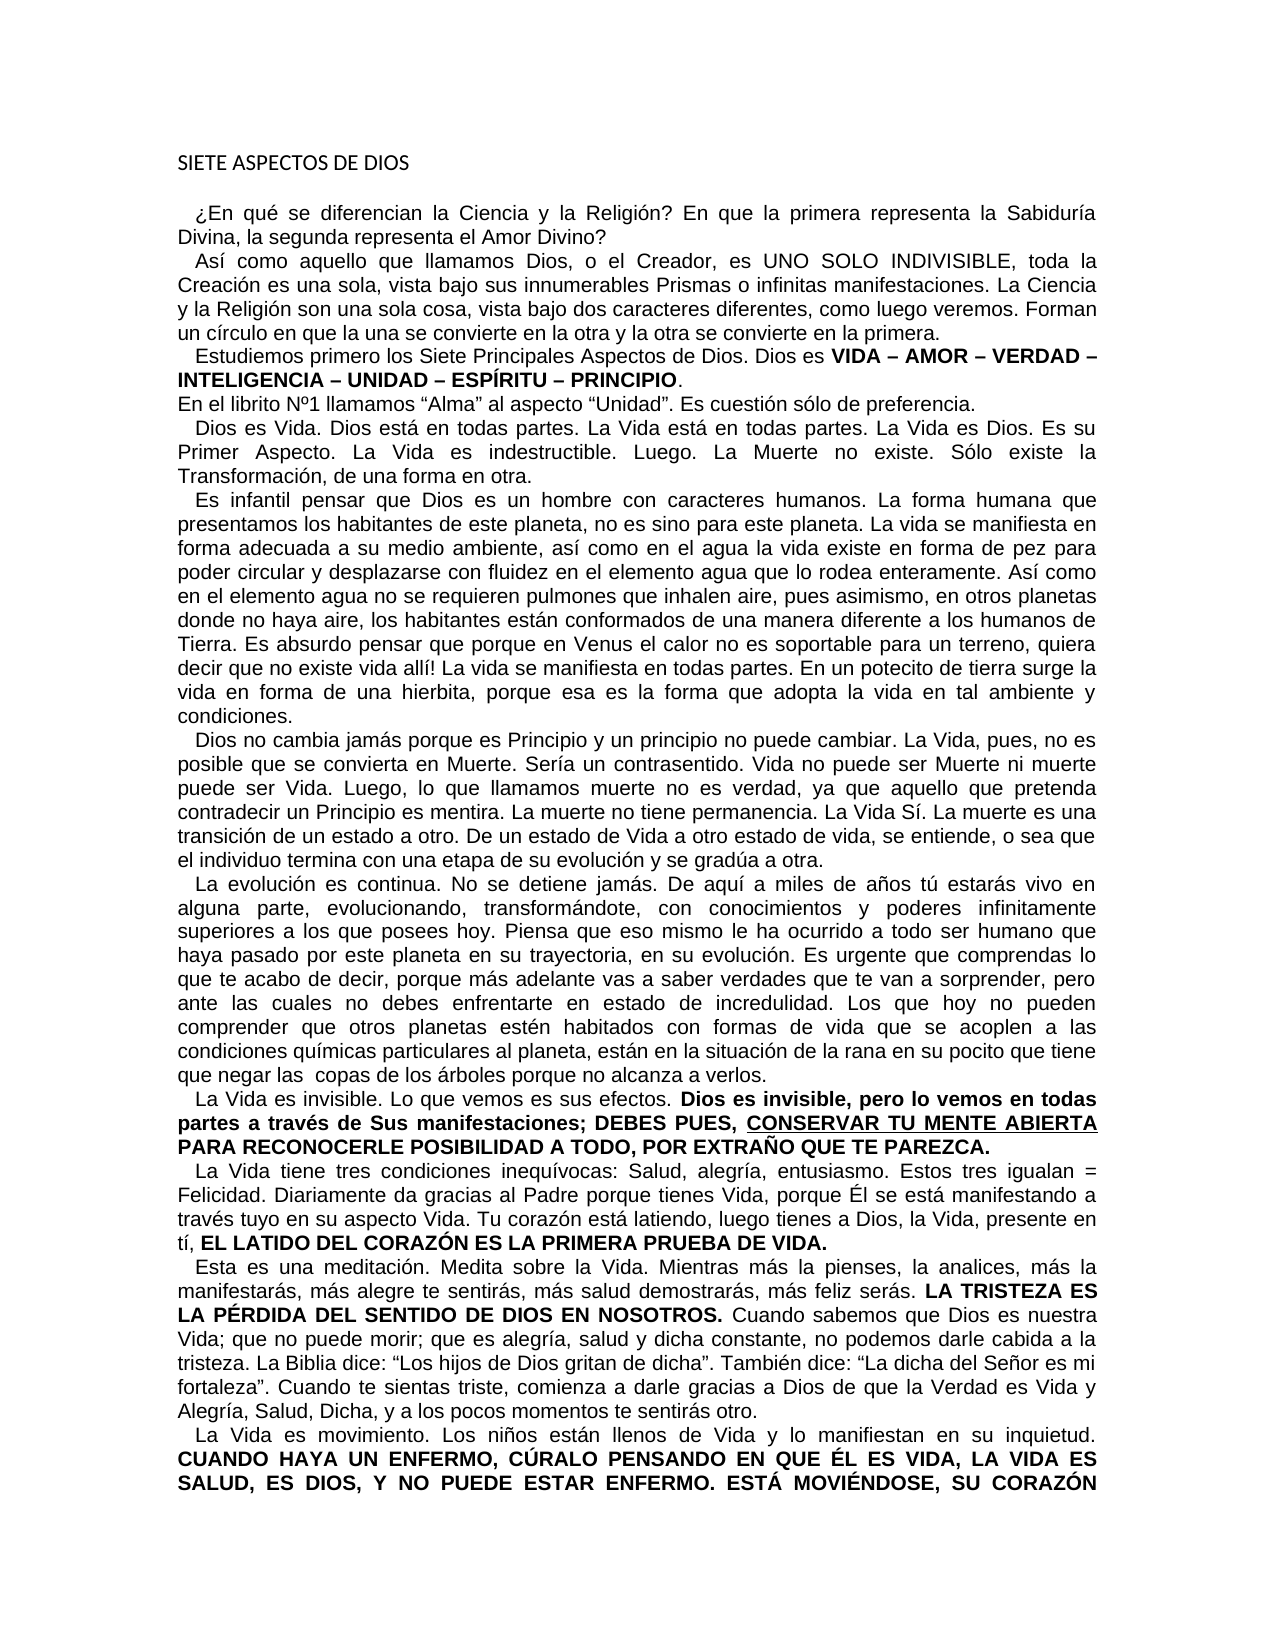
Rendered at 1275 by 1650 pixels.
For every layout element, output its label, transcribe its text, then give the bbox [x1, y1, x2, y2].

text Esta es una meditación. Medita sobre más la pienses, la analices, más la manifestarás, más alegre te sentirás, más salud demostrarás, más feliz serás. SENTIDO DE DIOS EN NOSOTROS. Cuando sabemos que Dios es nuestra Vida; que no puede morir; que es alegría, salud y dicha constante, no podemos darle cabida a la tristeza. dice: “Los hijos de Dios gritan de dicha”. También dice: “La dicha del Señor es mi fortaleza”. Cuando te sientas triste, comienza a darle gracias a Dios de que es Vida y Alegría, Salud, Dicha, y a los pocos momentos te sentirás otro. [177, 1255, 1098, 1422]
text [177, 1422, 1098, 1494]
text Dios es Vida. Dios está en todas partes. está en todas partes. es Dios. Es su Primer Aspecto. es indestructible. Luego. no existe. Sólo existe , de una forma en otra. [177, 416, 1098, 488]
text ¿En qué se diferencian y ? En que la primera representa , la segunda representa el Amor Divino? [177, 201, 1098, 248]
text tiene tres condiciones inequívocas: Salud, alegría, entusiasmo. Estos tres igualan = Felicidad. Diariamente da gracias al Padre porque tienes Vida, porque Él se está manifestando a través tuyo en su aspecto Vida. Tu corazón está latiendo, luego tienes a Dios, , presente en tí, EL LATIDO DEL CORAZÓN ES DE VIDA. [177, 1159, 1098, 1255]
text Dios no cambia jamás porque es Principio y un principio no puede cambiar. , pues, no es posible que se convierta en Muerte. Sería un contrasentido. Vida no puede ser Muerte ni muerte puede ser Vida. Luego, lo que llamamos muerte no es verdad, ya que aquello que pretenda contradecir un Principio es mentira. La muerte no tiene permanencia. La muerte es una transición de un estado a otro. De un estado de Vida a otro estado de vida, se entiende, o sea que el individuo termina con una etapa de su evolución y se gradúa a otra. [177, 728, 1098, 871]
text Es infantil pensar que Dios es un hombre con caracteres humanos. La forma humana que presentamos los habitantes de este planeta, no es sino para este planeta. La vida se manifiesta en forma adecuada a su medio ambiente, así como en el agua la vida existe en forma de pez para poder circular y desplazarse con fluidez en el elemento agua que lo rodea enteramente. Así como en el elemento agua no se requieren pulmones que inhalen aire, pues asimismo, en otros planetas donde no haya aire, los habitantes están conformados de una manera diferente a los humanos de Tierra. Es absurdo pensar que porque en Venus el calor no es soportable para un terreno, quiera decir que no existe vida allí! La vida se manifiesta en todas partes. En un potecito de tierra surge la vida en forma de una hierbita, porque esa es la forma que adopta la vida en tal ambiente y condiciones. [177, 488, 1098, 728]
text es invisible. Lo que vemos es sus efectos. Dios es invisible, pero lo vemos en todas partes a través de Sus manifestaciones; DEBES PUES, CONSERVAR TU MENTE ABIERTA PARA RECONOCERLE POSIBILIDAD A TODO, POR EXTRAÑO QUE TE PAREZCA. [177, 1087, 1098, 1159]
text En el librito Nº1 llamamos “Alma” al aspecto “Unidad”. Es cuestión sólo de preferencia. [177, 392, 1098, 416]
text SIETE ASPECTOS DE DIOS [177, 148, 1098, 176]
text La evolución es continua. No se detiene jamás. De aquí a miles de años tú estarás vivo en alguna parte, evolucionando, transformándote, con conocimientos y poderes infinitamente superiores a los que posees hoy. Piensa que eso mismo le ha ocurrido a todo ser humano que haya pasado por este planeta en su trayectoria, en su evolución. Es urgente que comprendas lo que te acabo de decir, porque más adelante vas a saber verdades que te van a sorprender, pero ante las cuales no debes enfrentarte en estado de incredulidad. Los que hoy no pueden comprender que otros planetas estén habitados con formas de vida que se acoplen a las condiciones químicas particulares al planeta, están en la situación de la rana en su pocito que tiene que negar las copas de los árboles porque no alcanza a verlos. [177, 871, 1098, 1087]
text Así como aquello que llamamos Dios, o el Creador, es UNO SOLO INDIVISIBLE, toda es una sola, vista bajo sus innumerables Prismas o infinitas manifestaciones. y son una sola cosa, vista bajo dos caracteres diferentes, como luego veremos. Forman un círculo en que la una se convierte en la otra y la otra se convierte en la primera. [177, 248, 1098, 344]
text Estudiemos primero los Siete Principales Aspectos de Dios. Dios es VIDA – AMOR – VERDAD – INTELIGENCIA – UNIDAD – ESPÍRITU – PRINCIPIO. [177, 344, 1098, 392]
